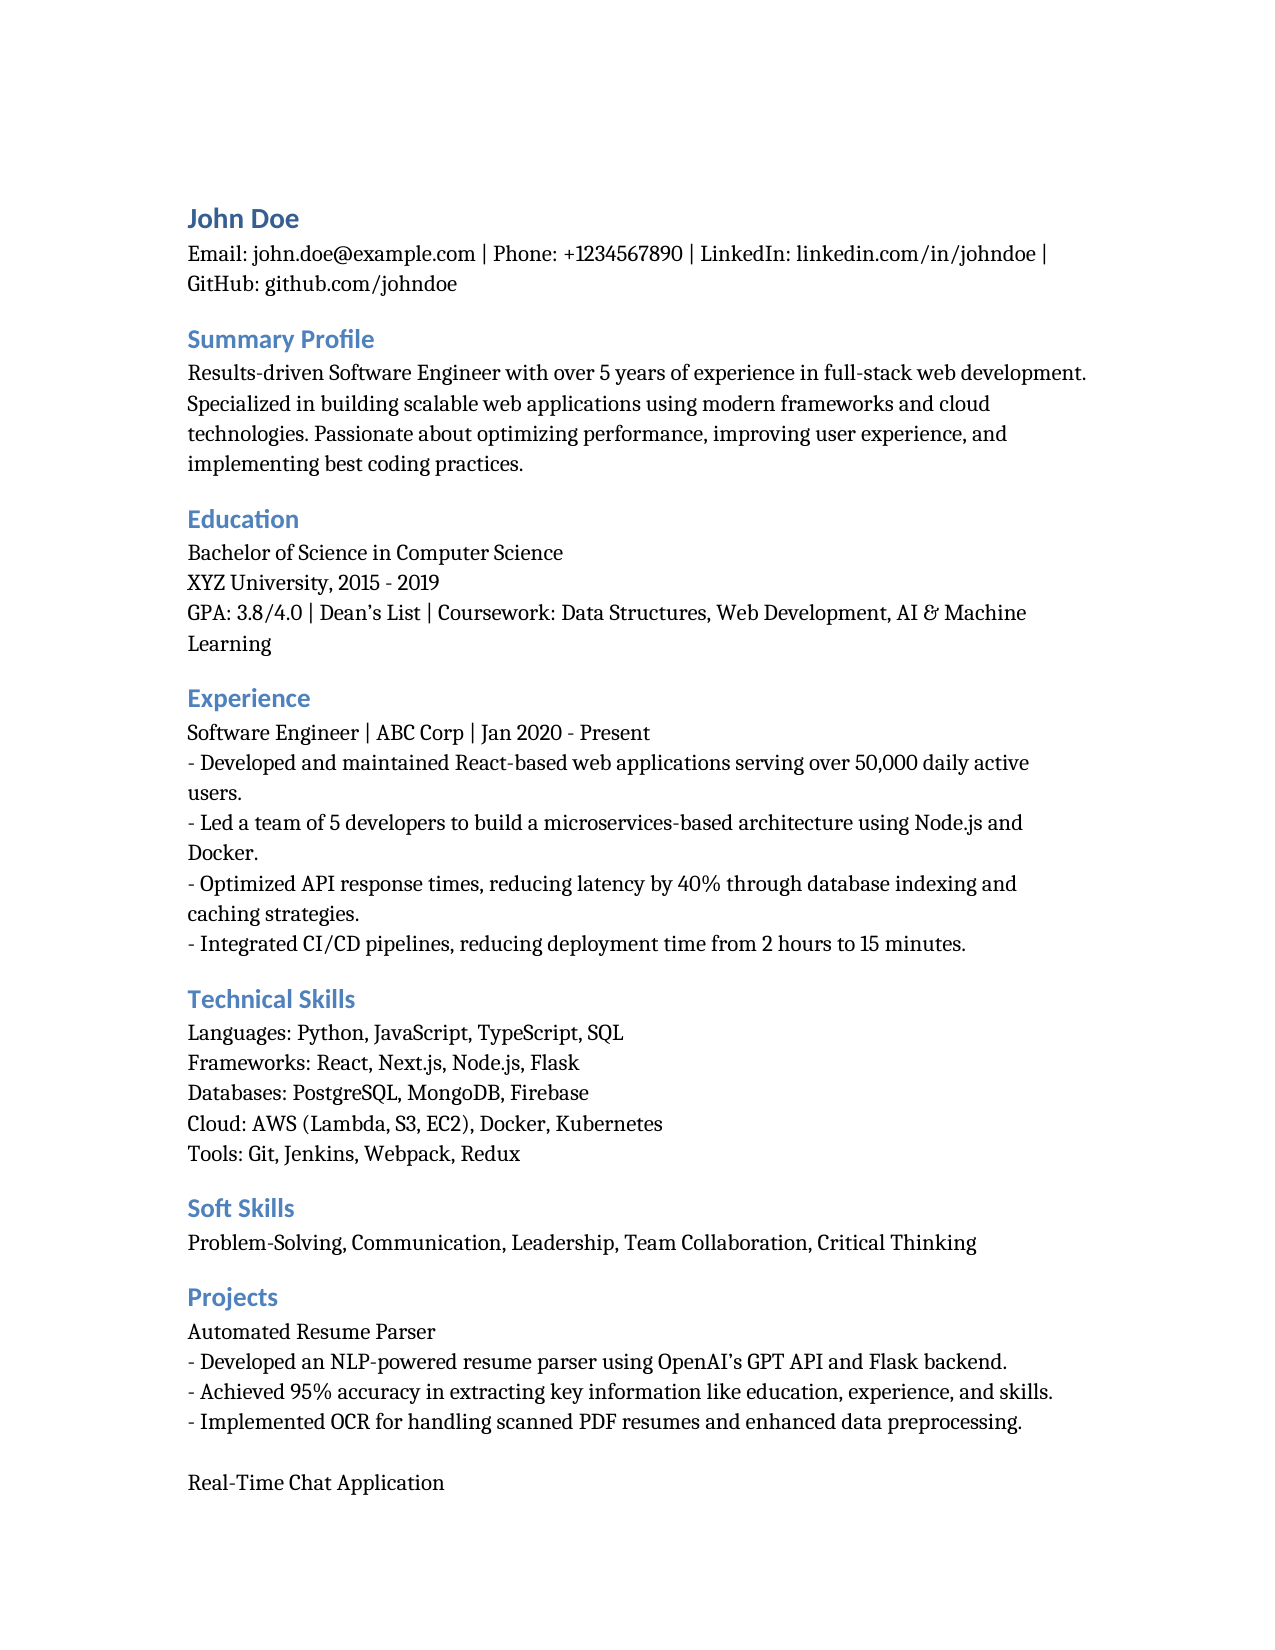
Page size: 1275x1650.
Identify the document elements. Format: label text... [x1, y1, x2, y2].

subtitle John Doe [187, 200, 1087, 236]
text Email: john.doe@example.com | Phone: +1234567890 | LinkedIn: linkedin.com/in/johndoe | GitHub: github.com/johndoe [187, 241, 1087, 297]
subtitle Technical Skills [187, 982, 1087, 1015]
subtitle Projects [187, 1281, 1087, 1313]
subtitle Experience [187, 681, 1087, 714]
text Software Engineer | ABC Corp | Jan 2020 - Present - Developed and maintained React-based web applications serving over 50,000 daily active users. - Led a team of 5 developers to build a microservices-based architecture using Node.js and Docker. - Optimized API response times, reducing latency by 40% through database indexing and caching strategies. - Integrated CI/CD pipelines, reducing deployment time from 2 hours to 15 minutes. [187, 719, 1087, 957]
subtitle Education [187, 502, 1087, 535]
text Languages: Python, JavaScript, TypeScript, SQL Frameworks: React, Next.js, Node.js, Flask Databases: PostgreSQL, MongoDB, Firebase Cloud: AWS (Lambda, S3, EC2), Docker, Kubernetes Tools: Git, Jenkins, Webpack, Redux [187, 1020, 1087, 1167]
subtitle Summary Profile [187, 322, 1087, 355]
subtitle Soft Skills [187, 1192, 1087, 1224]
text Results-driven Software Engineer with over 5 years of experience in full-stack web development. Specialized in building scalable web applications using modern frameworks and cloud technologies. Passionate about optimizing performance, improving user experience, and implementing best coding practices. [187, 360, 1087, 477]
text Problem-Solving, Communication, Leadership, Team Collaboration, Critical Thinking [187, 1229, 1087, 1256]
text Bachelor of Science in Computer Science XYZ University, 2015 - 2019 GPA: 3.8/4.0 | Dean’s List | Coursework: Data Structures, Web Development, AI & Machine Learning [187, 540, 1087, 657]
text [187, 1318, 1087, 1496]
